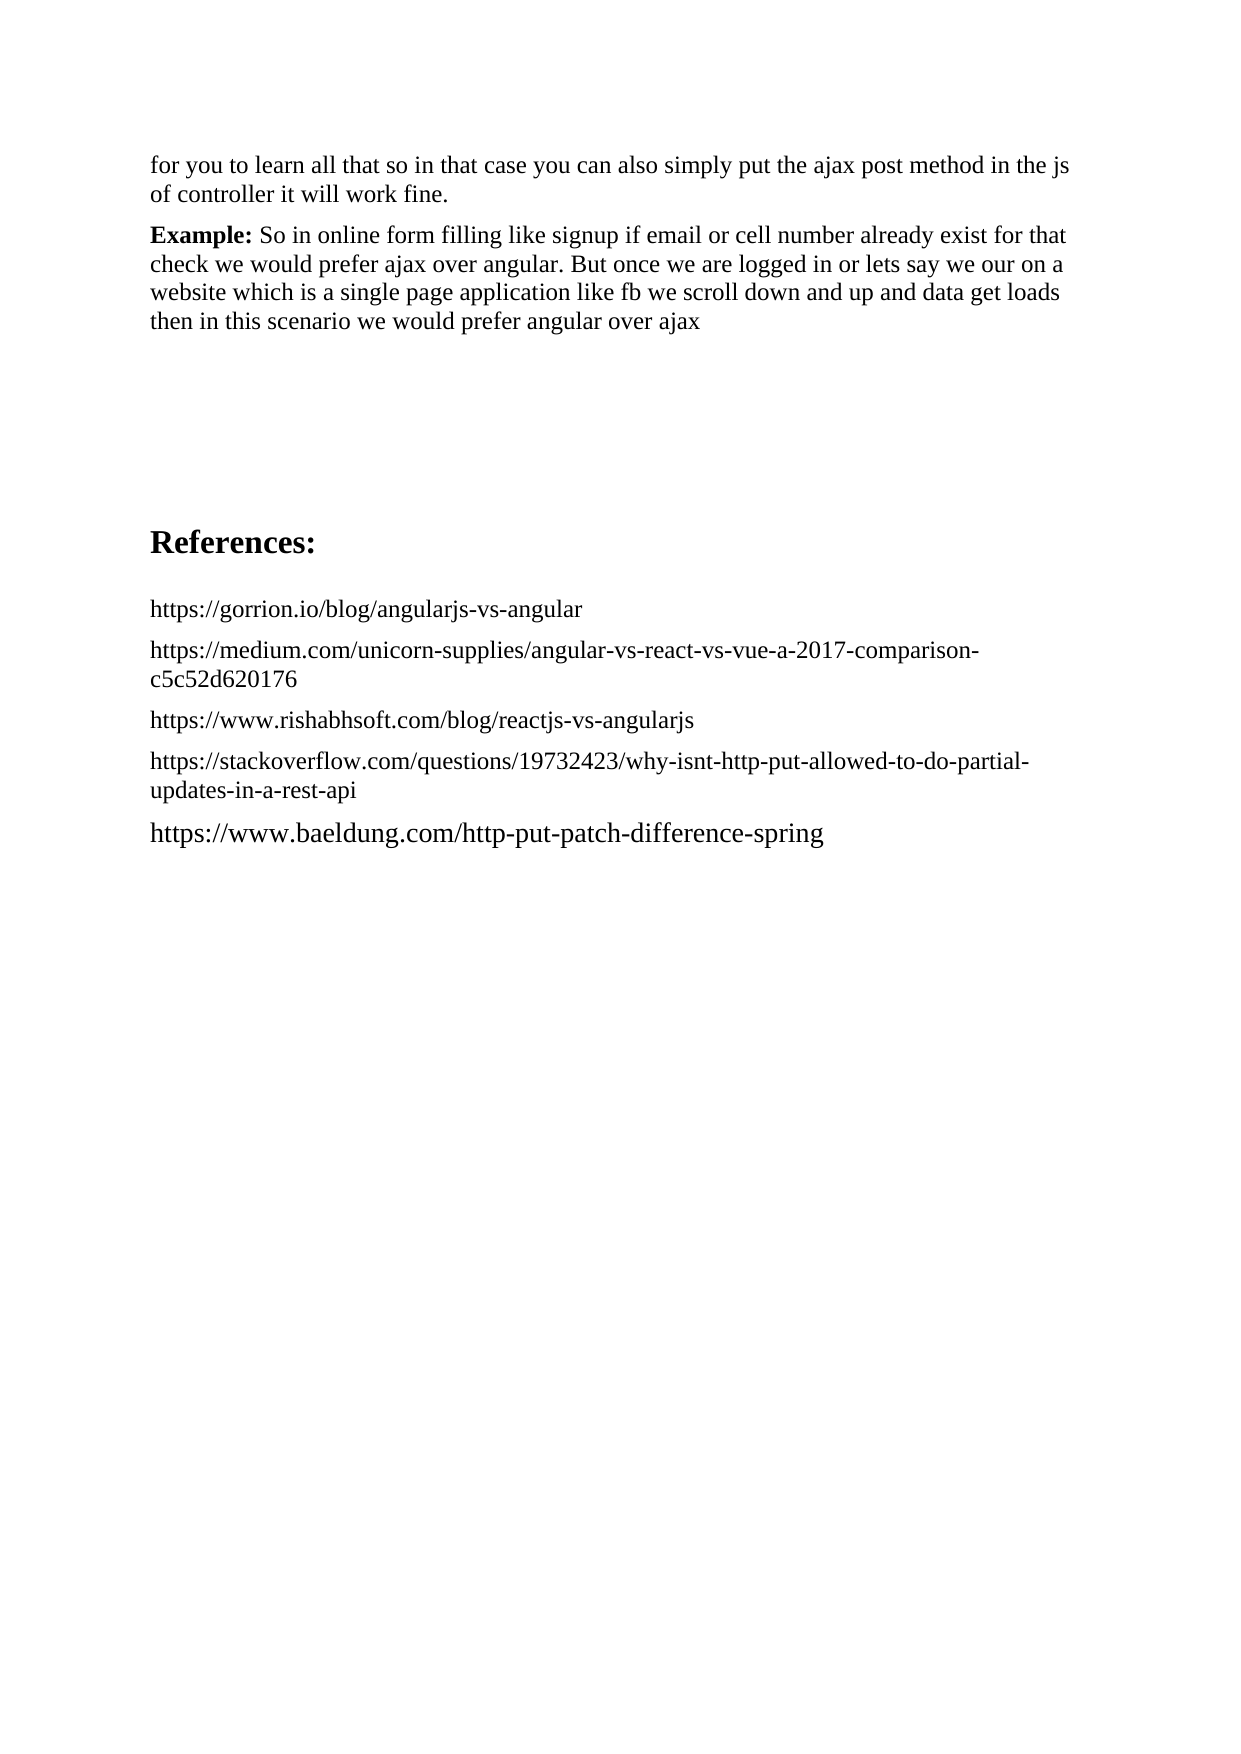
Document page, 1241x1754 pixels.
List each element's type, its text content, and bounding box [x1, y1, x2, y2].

text https://gorrion.io/blog/angularjs-vs-angular [150, 594, 1090, 622]
text https://www.rishabhsoft.com/blog/reactjs-vs-angularjs [150, 705, 1090, 734]
text Example: So in online form filling like signup if email or cell number already exist for that check we would prefer ajax over angular. But once we are logged in or lets say we our on a website which is a single page application like fb we scroll down and up and data get loads then in this scenario we would prefer angular over ajax [150, 220, 1090, 335]
text References: [150, 522, 1090, 560]
text https://stackoverflow.com/questions/19732423/why-isnt-http-put-allowed-to-do-partial-updates-in-a-rest-api [150, 746, 1090, 804]
text https://www.baeldung.com/http-put-patch-difference-spring [150, 816, 1090, 849]
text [150, 150, 1090, 207]
text https://medium.com/unicorn-supplies/angular-vs-react-vs-vue-a-2017-comparison-c5c52d620176 [150, 635, 1090, 692]
